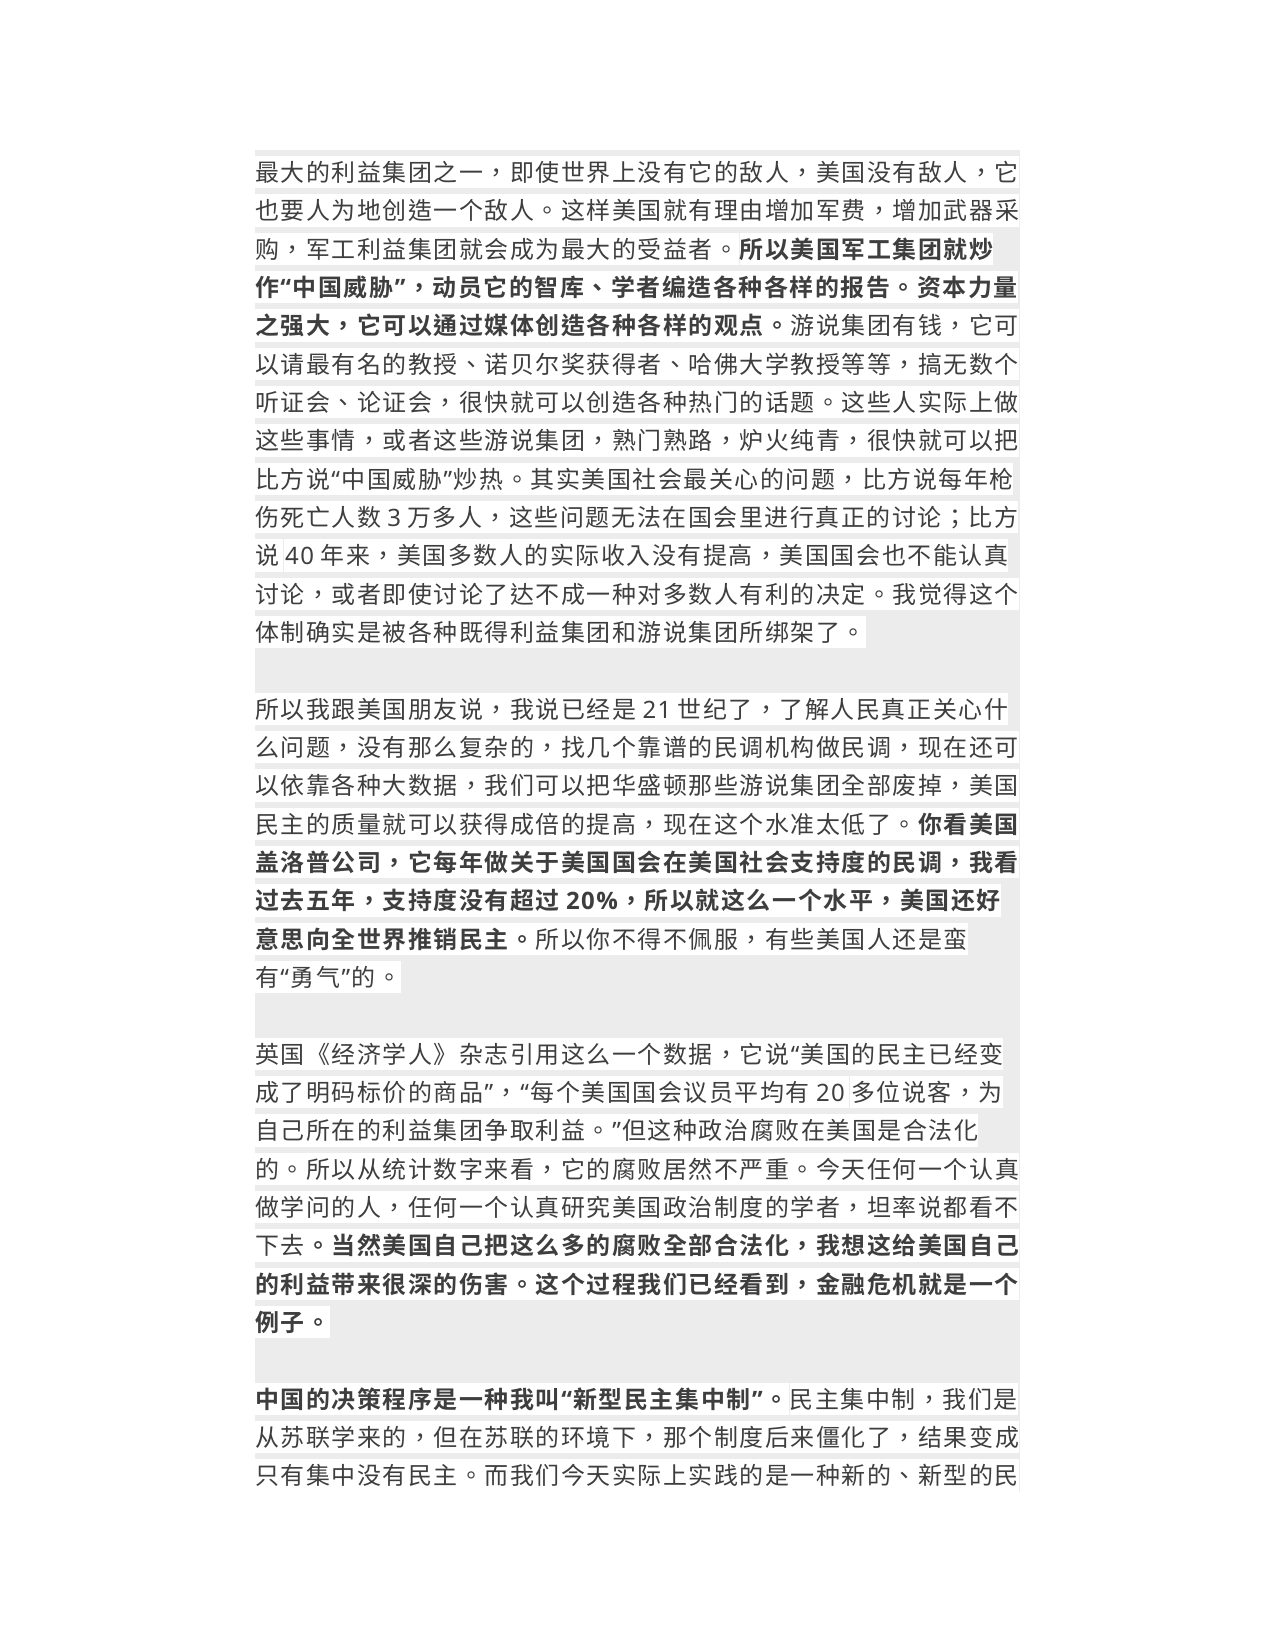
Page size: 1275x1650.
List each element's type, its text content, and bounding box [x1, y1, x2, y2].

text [255, 150, 1020, 648]
text 所以我跟美国朋友说，我说已经是21世纪了，了解人民真正关心什么问题，没有那么复杂的，找几个靠谱的民调机构做民调，现在还可以依靠各种大数据，我们可以把华盛顿那些游说集团全部废掉，美国民主的质量就可以获得成倍的提高，现在这个水准太低了。你看美国盖洛普公司，它每年做关于美国国会在美国社会支持度的民调，我看过去五年，支持度没有超过20%，所以就这么一个水平，美国还好意思向全世界推销民主。所以你不得不佩服，有些美国人还是蛮有“勇气”的。 [255, 687, 1020, 993]
text 英国《经济学人》杂志引用这么一个数据，它说“美国的民主已经变成了明码标价的商品”，“每个美国国会议员平均有20多位说客，为自己所在的利益集团争取利益。”但这种政治腐败在美国是合法化的。所以从统计数字来看，它的腐败居然不严重。今天任何一个认真做学问的人，任何一个认真研究美国政治制度的学者，坦率说都看不下去。当然美国自己把这么多的腐败全部合法化，我想这给美国自己的利益带来很深的伤害。这个过程我们已经看到，金融危机就是一个例子。 [255, 1032, 1020, 1338]
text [255, 1377, 1020, 1492]
